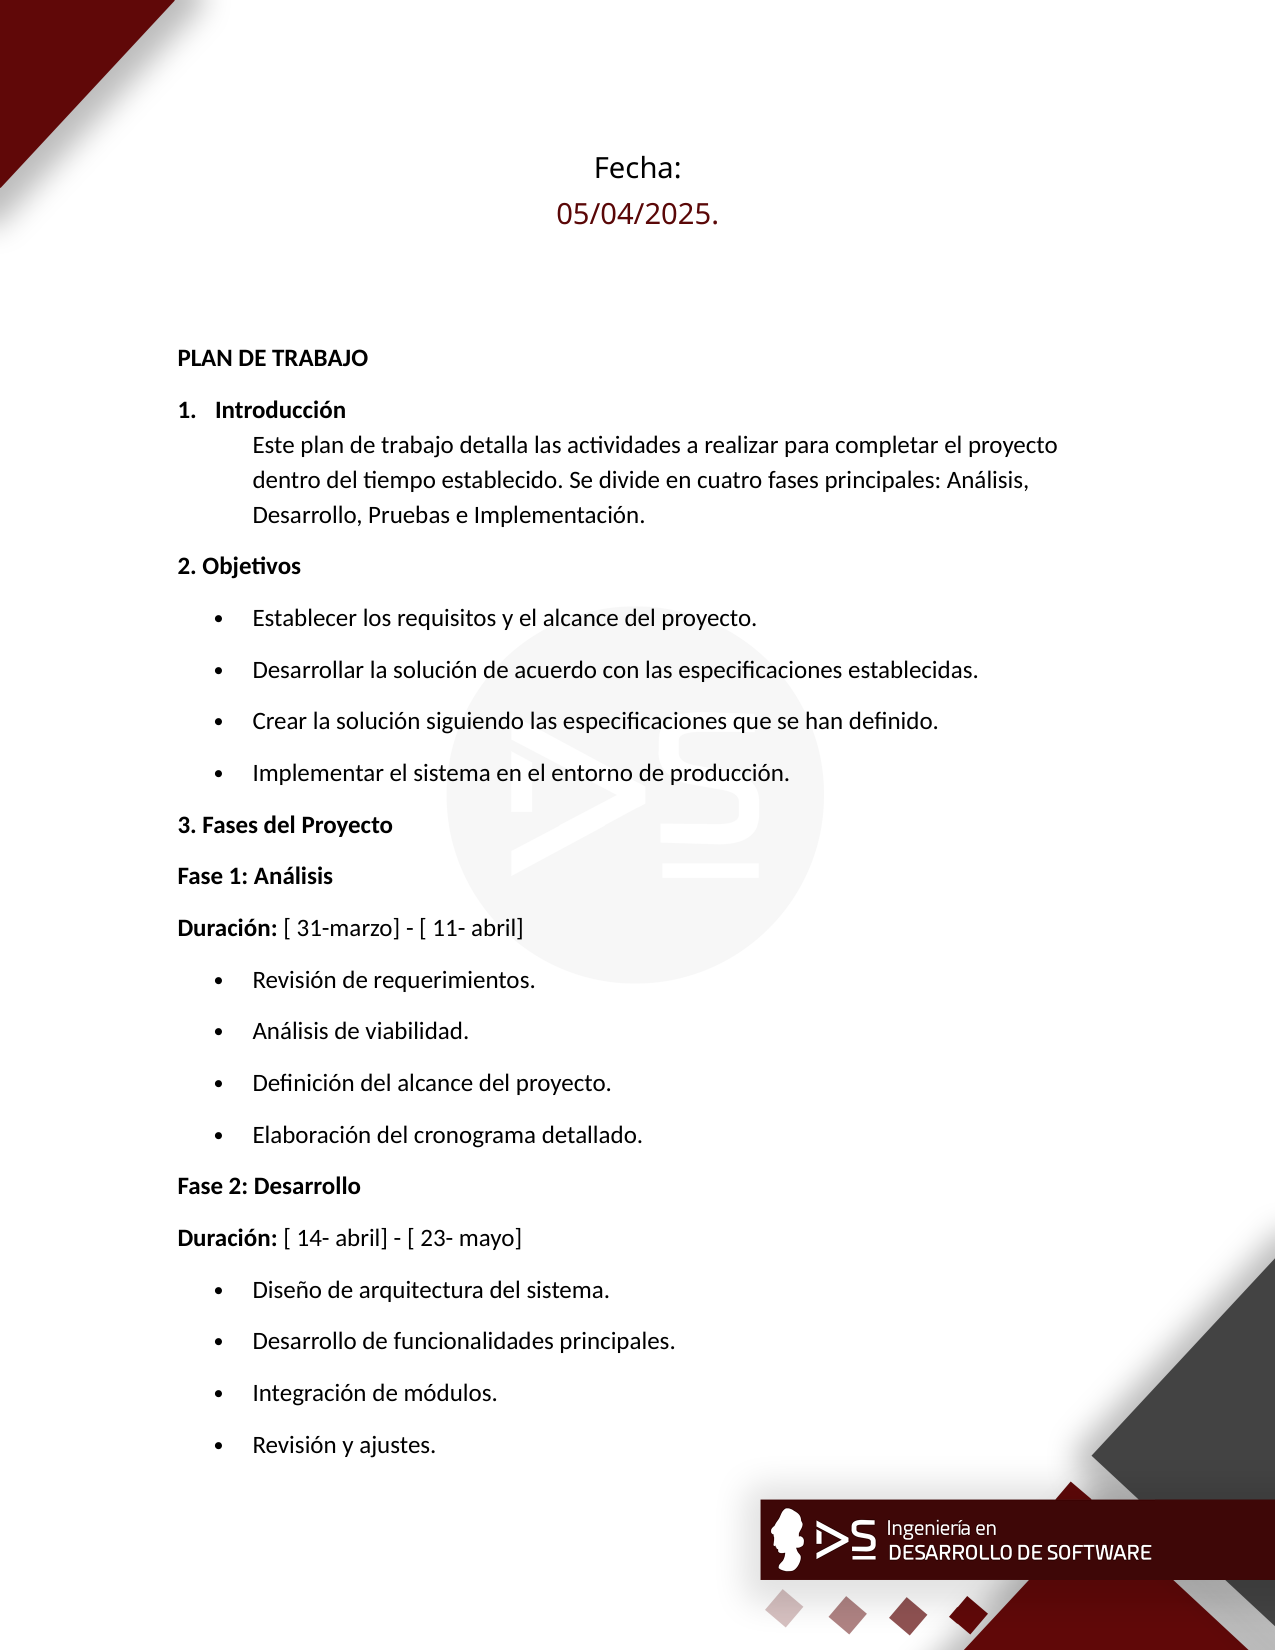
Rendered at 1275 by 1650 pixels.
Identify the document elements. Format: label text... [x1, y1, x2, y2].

list Definición del alcance del proyecto. [215, 1067, 1098, 1098]
list Revisión y ajustes. [215, 1429, 1098, 1459]
text Fase 1: Análisis [177, 861, 1098, 891]
list Desarrollo de funcionalidades principales. [215, 1326, 1098, 1356]
text 05/04/2025. [177, 193, 1098, 233]
text Fase 2: Desarrollo [177, 1171, 1098, 1201]
list Desarrollar la solución de acuerdo con las especificaciones establecidas. [215, 654, 1098, 684]
list Integración de módulos. [215, 1377, 1098, 1408]
text Fecha: [177, 148, 1098, 187]
list Establecer los requisitos y el alcance del proyecto. [215, 602, 1098, 633]
list Revisión de requerimientos. [215, 964, 1098, 994]
text Duración: [ 14- abril] - [ 23- mayo] [177, 1222, 1098, 1253]
text 3. Fases del Proyecto [177, 809, 1098, 839]
list Este plan de trabajo detalla las actividades a realizar para completar el proyecto dentro del tiempo establecido. Se divide en cuatro fases principales: Análisis, Desarrollo, Pruebas e Implementación. [252, 429, 1098, 529]
list Crear la solución siguiendo las especificaciones que se han definido. [215, 706, 1098, 736]
text PLAN DE TRABAJO [177, 342, 1098, 373]
list Introducción [177, 394, 1098, 424]
text Duración: [ 31-marzo] - [ 11- abril] [177, 912, 1098, 943]
list Diseño de arquitectura del sistema. [215, 1274, 1098, 1304]
picture [0, 0, 1275, 1650]
list Elaboración del cronograma detallado. [215, 1119, 1098, 1149]
list Análisis de viabilidad. [215, 1016, 1098, 1046]
text 2. Objetivos [177, 551, 1098, 581]
list Implementar el sistema en el entorno de producción. [215, 757, 1098, 788]
